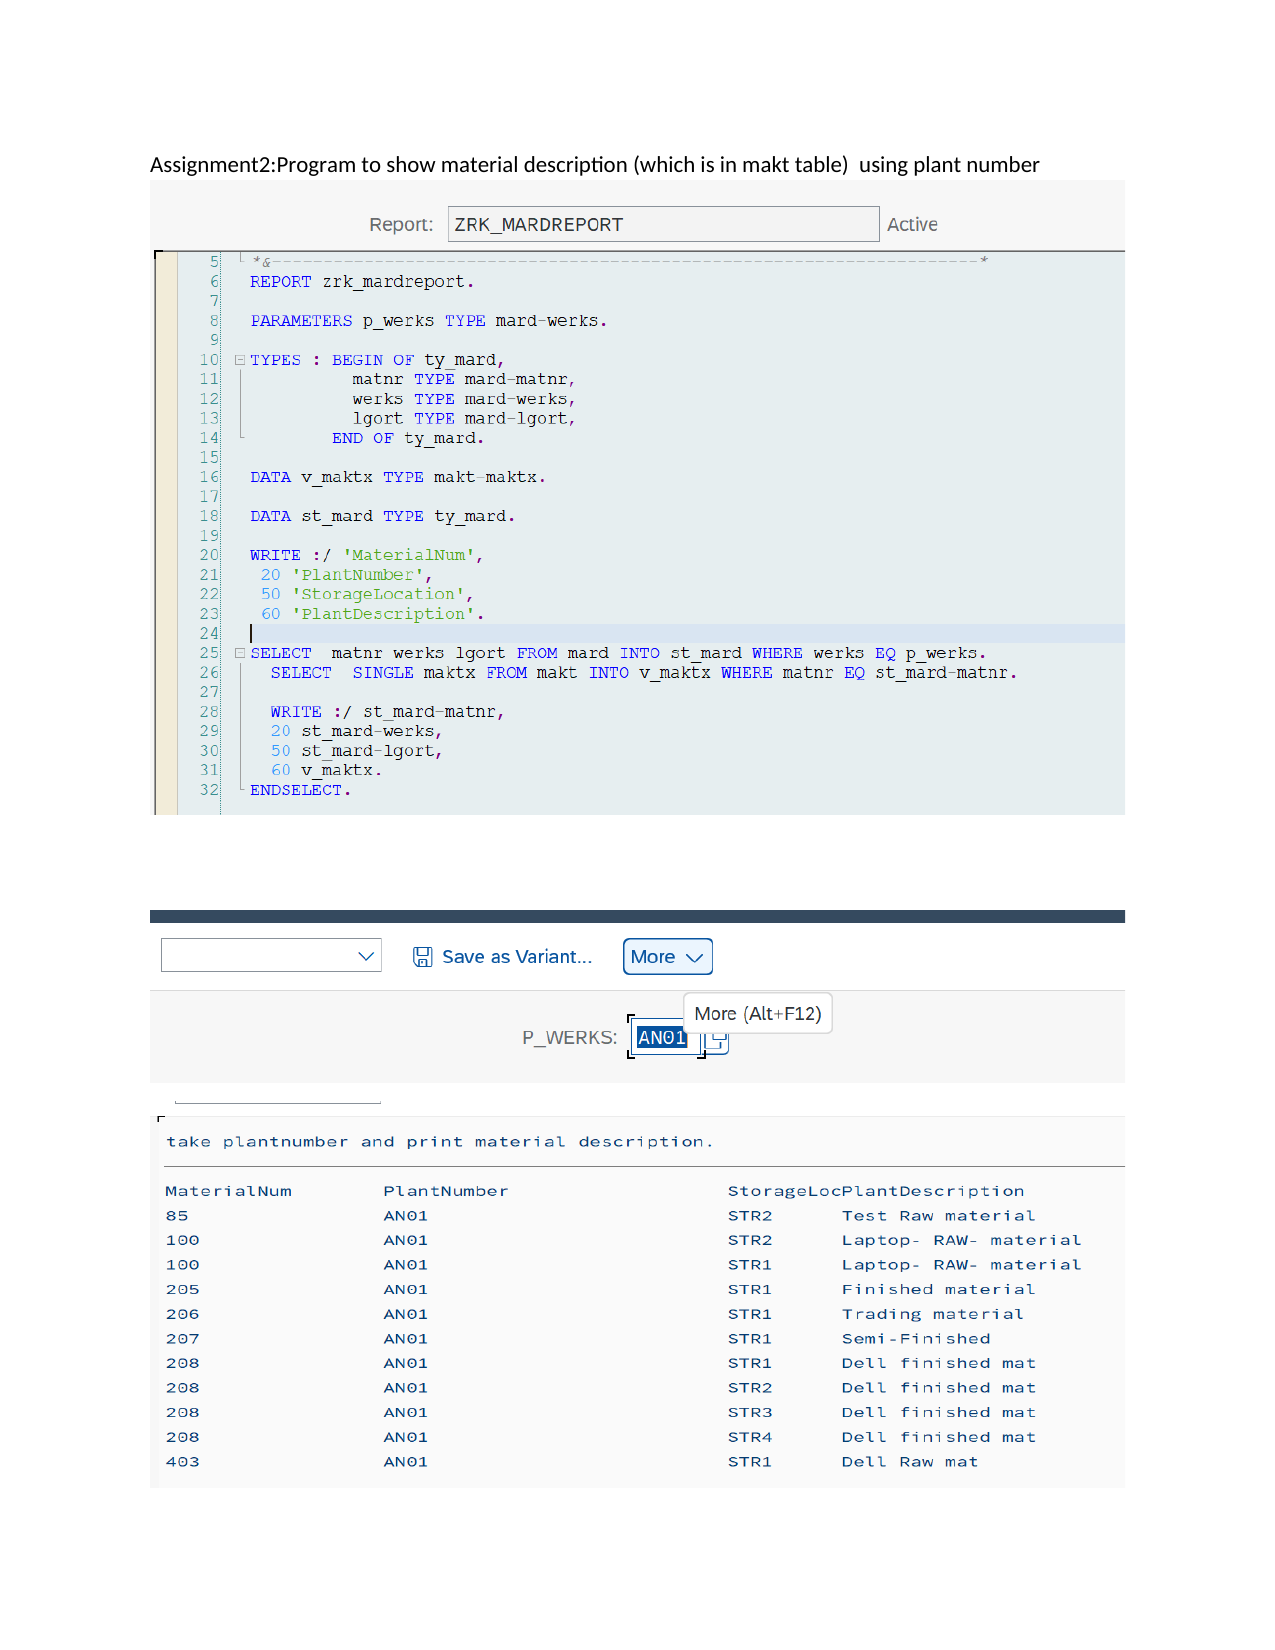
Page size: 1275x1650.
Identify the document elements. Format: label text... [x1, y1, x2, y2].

picture [150, 180, 1125, 815]
picture [150, 1101, 1125, 1488]
picture [150, 910, 1125, 1083]
text Assignment2:Program to show material description (which is in makt table) using plant number [150, 150, 1125, 180]
